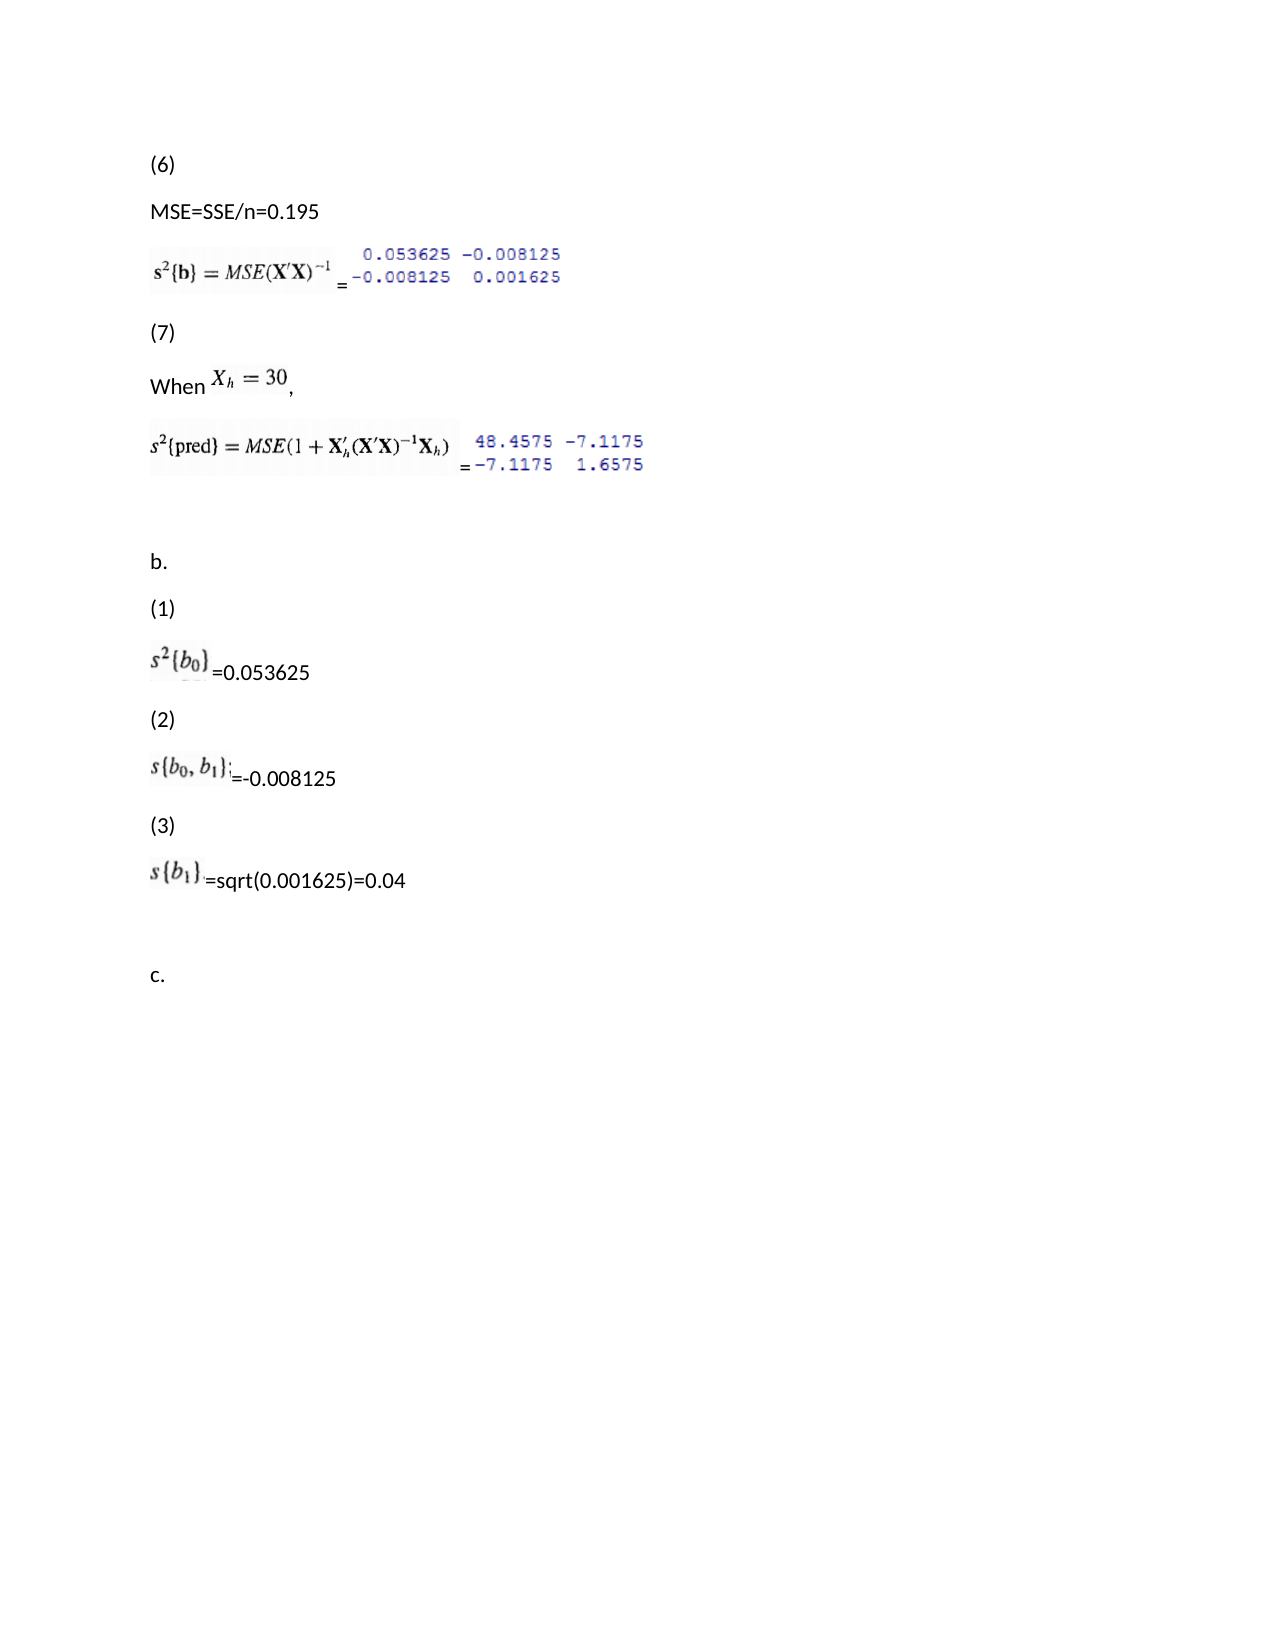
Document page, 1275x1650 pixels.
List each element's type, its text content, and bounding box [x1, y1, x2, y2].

text When , [150, 364, 1125, 401]
text c. [150, 960, 1125, 988]
text =-0.008125 [150, 752, 1125, 792]
picture [470, 429, 647, 476]
picture [150, 751, 231, 787]
text (7) [150, 318, 1125, 346]
picture [150, 640, 212, 681]
picture [150, 857, 205, 889]
picture [347, 243, 566, 294]
text (2) [150, 705, 1125, 733]
picture [150, 247, 337, 294]
picture [150, 419, 460, 476]
text b. [150, 547, 1125, 575]
text (1) [150, 594, 1125, 622]
text MSE=SSE/n=0.195 [150, 197, 1125, 225]
text (3) [150, 811, 1125, 839]
text =sqrt(0.001625)=0.04 [150, 858, 1125, 895]
text (6) [150, 150, 1125, 178]
picture [211, 364, 288, 395]
text =0.053625 [150, 641, 1125, 686]
